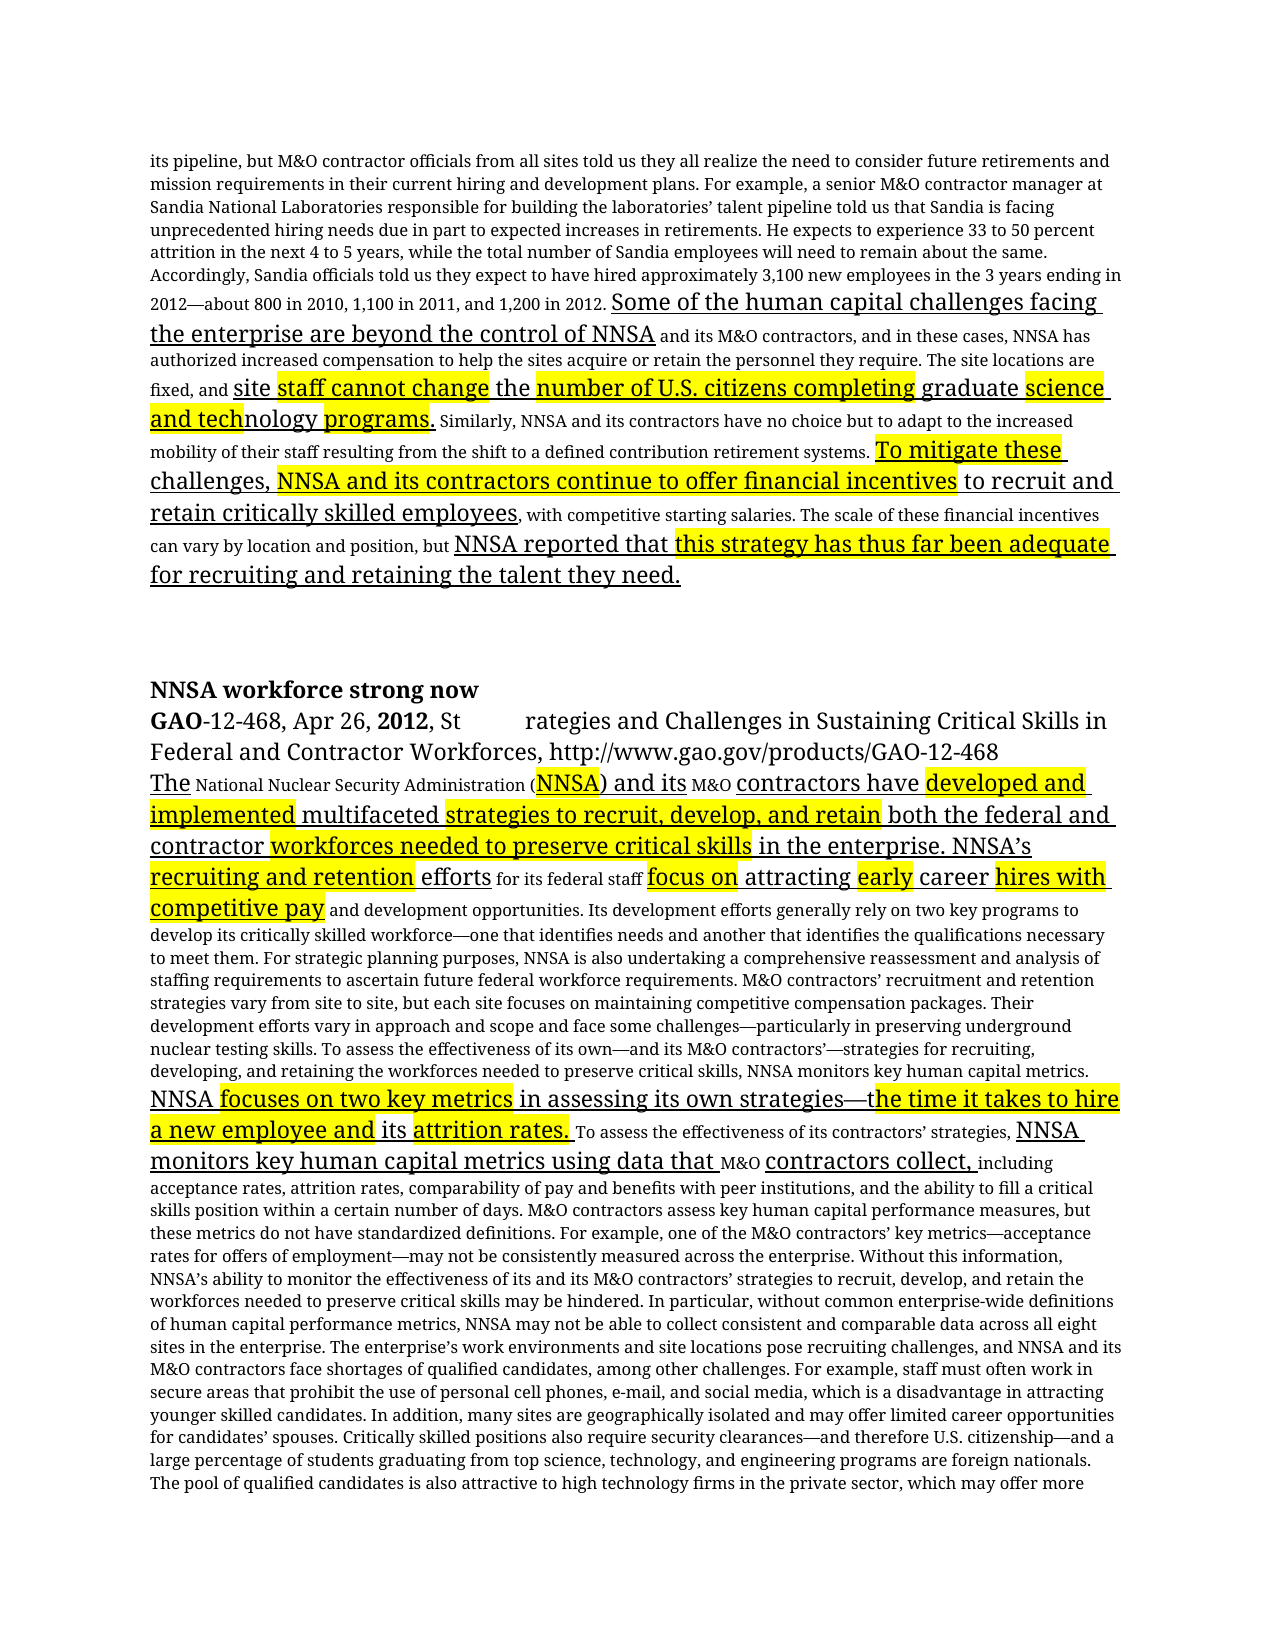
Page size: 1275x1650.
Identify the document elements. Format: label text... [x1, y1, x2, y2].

text GAO-12-468, Apr 26, 2012, St rategies and Challenges in Sustaining Critical Skills in Federal and Contractor Workforces, http://www.gao.gov/products/GAO-12-468 [150, 705, 1125, 767]
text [150, 767, 1125, 1494]
subtitle NNSA workforce strong now [150, 673, 1125, 705]
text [150, 150, 1125, 590]
